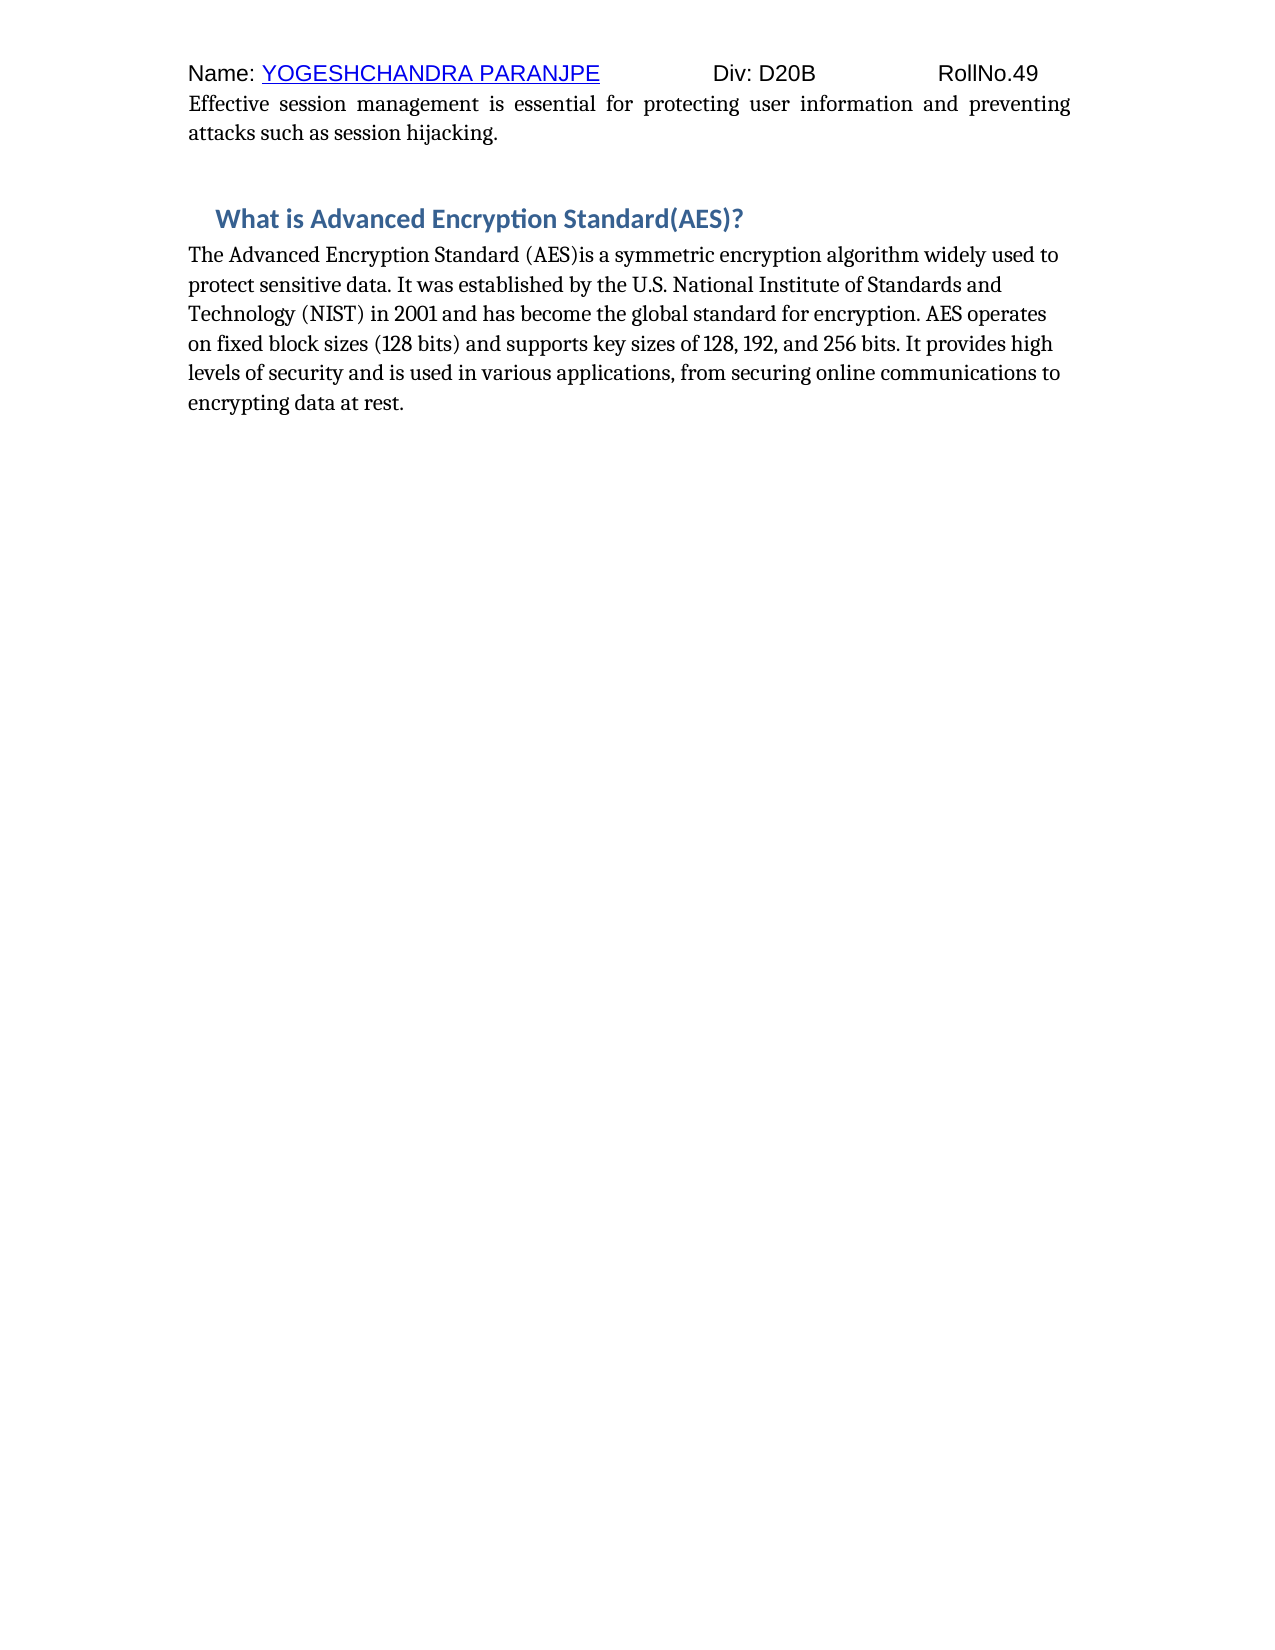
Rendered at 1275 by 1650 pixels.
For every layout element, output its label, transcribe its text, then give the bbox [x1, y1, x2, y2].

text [188, 91, 1072, 146]
text The Advanced Encryption Standard (AES)is a symmetric encryption algorithm widely used to protect sensitive data. It was established by the U.S. National Institute of Standards and Technology (NIST) in 2001 and has become the global standard for encryption. AES operates on fixed block sizes (128 bits) and supports key sizes of 128, 192, and 256 bits. It provides high levels of security and is used in various applications, from securing online communications to encrypting data at rest. [188, 242, 1070, 416]
text What is Advanced Encryption Standard(AES)? [215, 201, 1083, 236]
